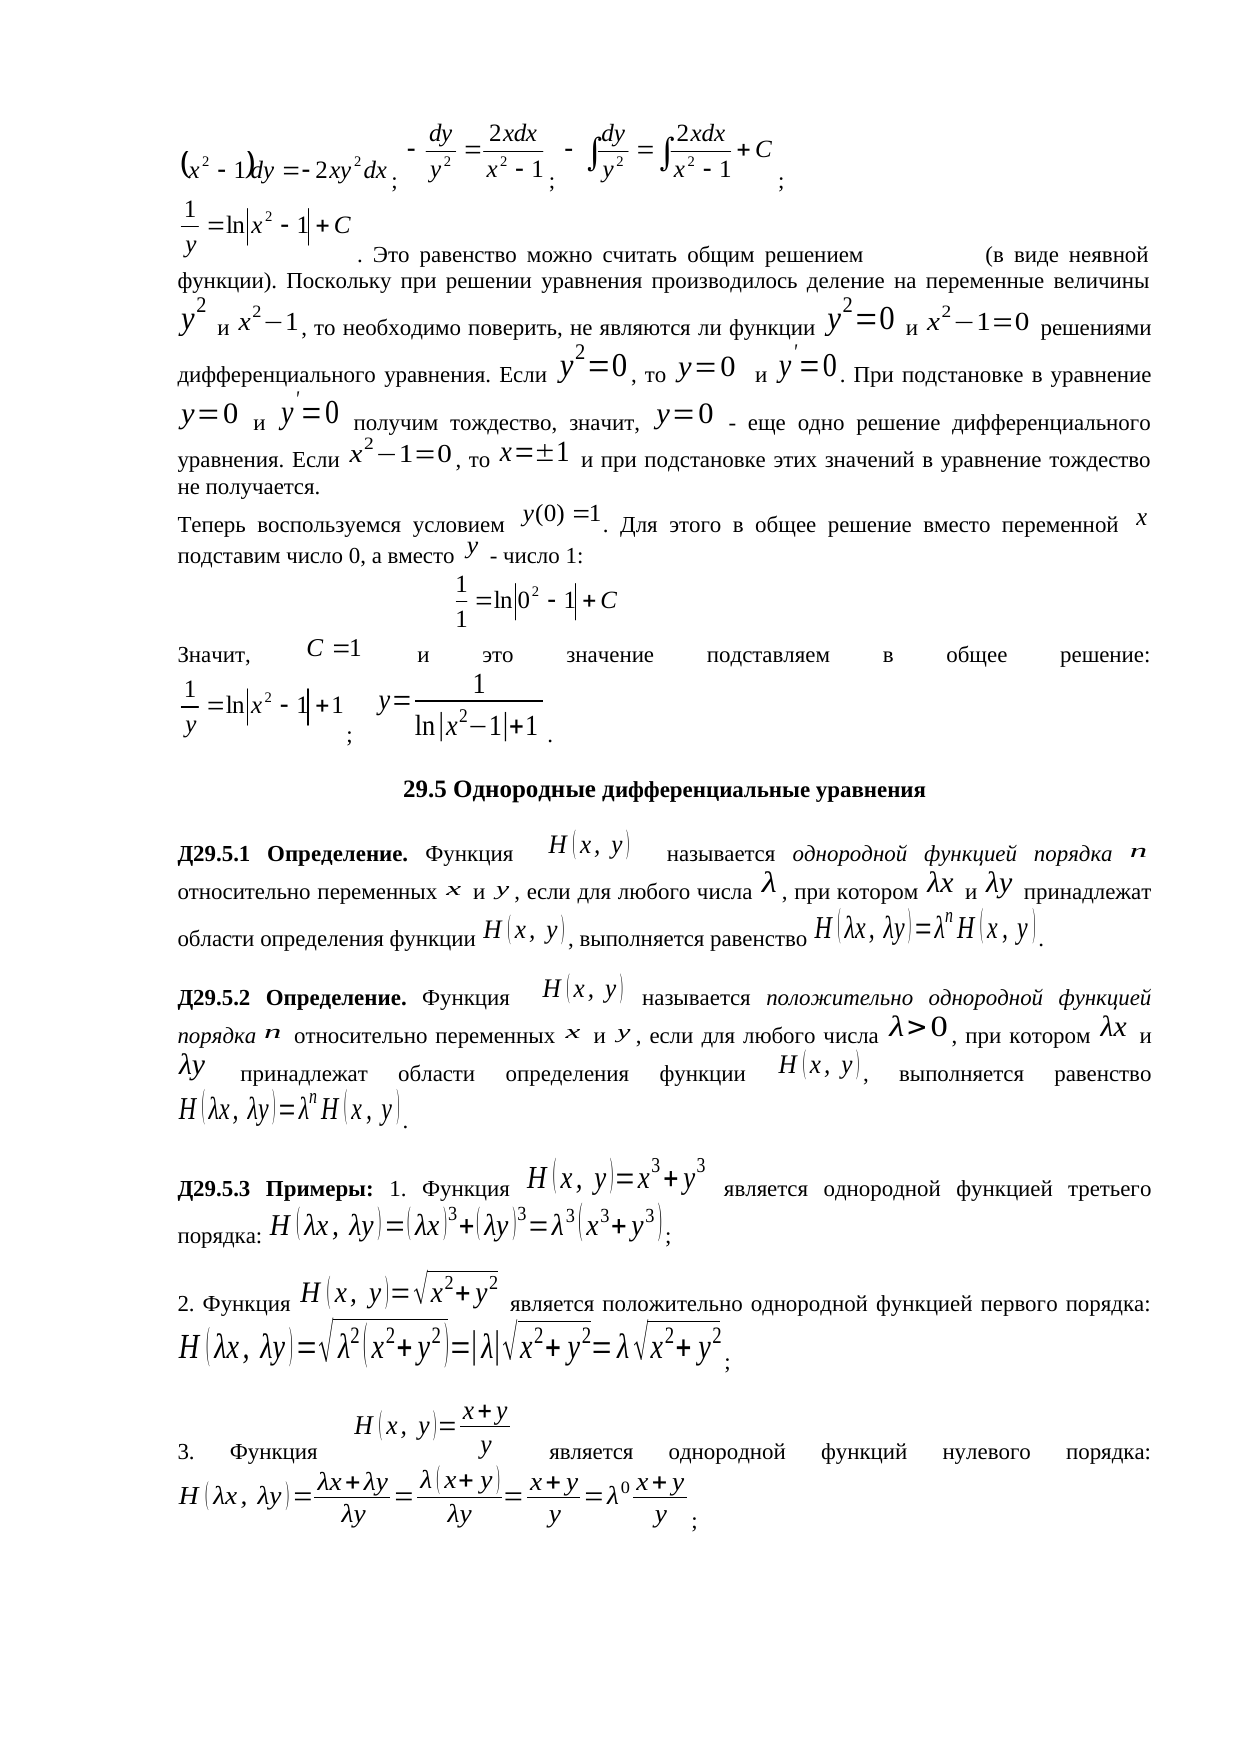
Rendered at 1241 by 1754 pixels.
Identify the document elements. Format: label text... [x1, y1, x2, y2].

title Теперь воспользуемся условием . Для этого в общее решение вместо переменной подставим число 0, а вместо - число 1: [177, 499, 1152, 569]
text 3. Функция является однородной функций нулевого порядка: ; [177, 1395, 1152, 1533]
text Д29.5.1 Определение. Функция называется однородной функцией порядка относительно переменных и , если для любого числа , при котором и принадлежат области определения функции , выполняется равенство . [177, 829, 1152, 952]
title Значит, и это значение подставляем в общее решение: ; . [177, 633, 1152, 747]
text Д29.5.2 Определение. Функция называется положительно однородной функцией порядка относительно переменных и , если для любого числа , при котором и принадлежат области определения функции , выполняется равенство . [177, 972, 1152, 1133]
title 29.5 Однородные дифференциальные уравнения [177, 774, 1152, 802]
text 2. Функция является положительно однородной функцией первого порядка: ; [177, 1269, 1152, 1374]
title ; ; ; [177, 118, 1152, 193]
title . Это равенство можно считать общим решением (в виде неявной функции). Поскольку при решении уравнения производилось деление на переменные величины и , то необходимо поверить, не являются ли функции и решениями дифференциального уравнения. Если , то и . При подстановке в уравнение и получим тождество, значит, - еще одно решение дифференциального уравнения. Если , то и при подстановке этих значений в уравнение тождество не получается. [177, 193, 1152, 499]
text Д29.5.3 Примеры: 1. Функция является однородной функцией третьего порядка: ; [177, 1154, 1152, 1248]
